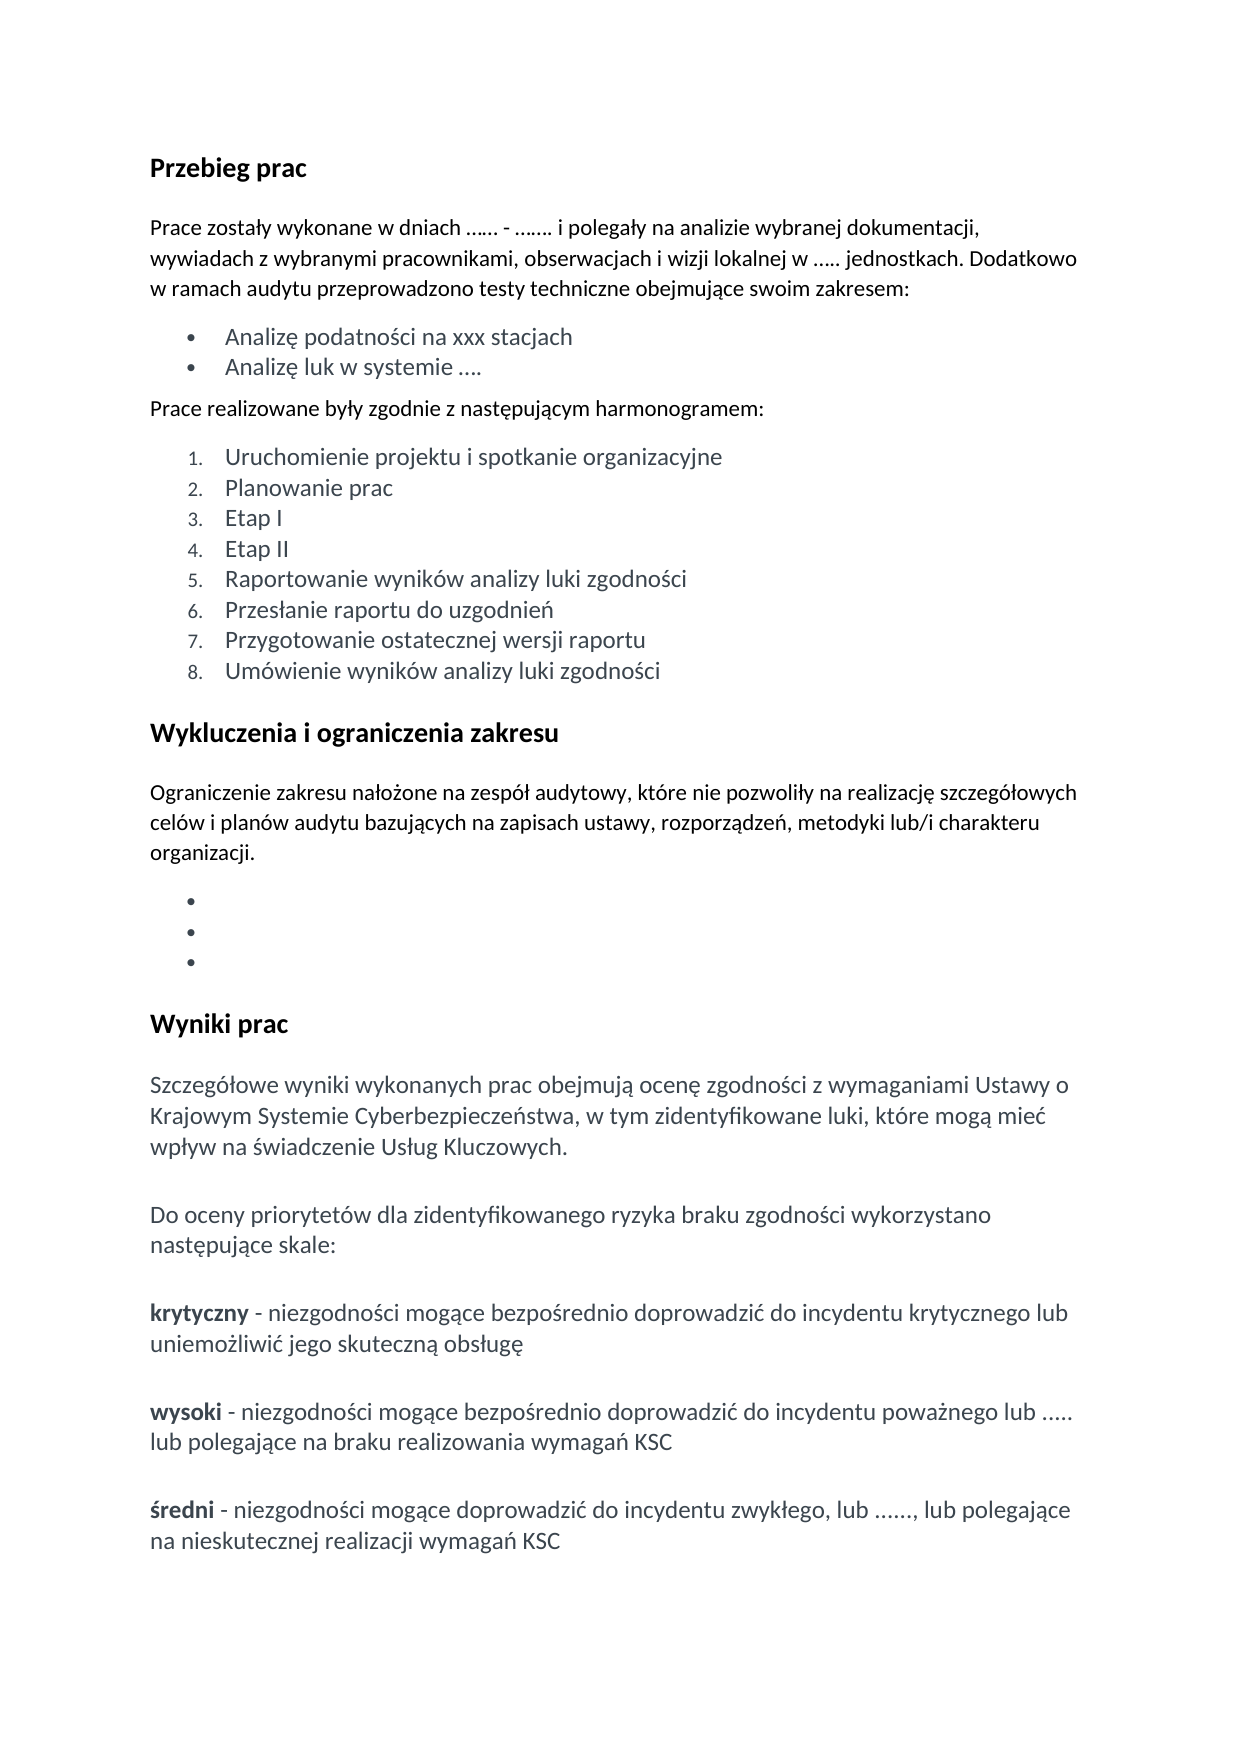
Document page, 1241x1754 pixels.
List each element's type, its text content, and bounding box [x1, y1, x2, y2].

text Prace zostały wykonane w dniach …… - ……. i polegały na analizie wybranej dokumentacji, wywiadach z wybranymi pracownikami, obserwacjach i wizji lokalnej w ….. jednostkach. Dodatkowo w ramach audytu przeprowadzono testy techniczne obejmujące swoim zakresem: [150, 213, 1090, 302]
text Uruchomienie projektu i spotkanie organizacyjne [187, 441, 1090, 472]
text Umówienie wyników analizy luki zgodności [187, 655, 1090, 685]
text Etap II [187, 533, 1090, 563]
subtitle Wyniki prac [150, 1006, 1090, 1041]
text Przygotowanie ostatecznej wersji raportu [187, 624, 1090, 655]
text Szczegółowe wyniki wykonanych prac obejmują ocenę zgodności z wymaganiami Ustawy o Krajowym Systemie Cyberbezpieczeństwa, w tym zidentyfikowane luki, które mogą mieć wpływ na świadczenie Usług Kluczowych. [150, 1070, 1090, 1161]
text Prace realizowane były zgodnie z następującym harmonogramem: [150, 394, 1090, 422]
text krytyczny - niezgodności mogące bezpośrednio doprowadzić do incydentu krytycznego lub uniemożliwić jego skuteczną obsługę [150, 1297, 1090, 1358]
text Ograniczenie zakresu nałożone na zespół audytowy, które nie pozwoliły na realizację szczegółowych celów i planów audytu bazujących na zapisach ustawy, rozporządzeń, metodyki lub/i charakteru organizacji. [150, 778, 1090, 867]
text Przesłanie raportu do uzgodnień [187, 594, 1090, 624]
text średni - niezgodności mogące doprowadzić do incydentu zwykłego, lub ......, lub polegające na nieskutecznej realizacji wymagań KSC [150, 1494, 1090, 1555]
text Raportowanie wyników analizy luki zgodności [187, 563, 1090, 594]
text Etap I [187, 502, 1090, 533]
subtitle Przebieg prac [150, 150, 1090, 184]
text Analizę luk w systemie …. [187, 351, 1090, 382]
text Planowanie prac [187, 472, 1090, 502]
text Do oceny priorytetów dla zidentyfikowanego ryzyka braku zgodności wykorzystano następujące skale: [150, 1199, 1090, 1260]
text Analizę podatności na xxx stacjach [187, 321, 1090, 351]
text wysoki - niezgodności mogące bezpośrednio doprowadzić do incydentu poważnego lub ..... lub polegające na braku realizowania wymagań KSC [150, 1396, 1090, 1457]
subtitle Wykluczenia i ograniczenia zakresu [150, 714, 1090, 749]
